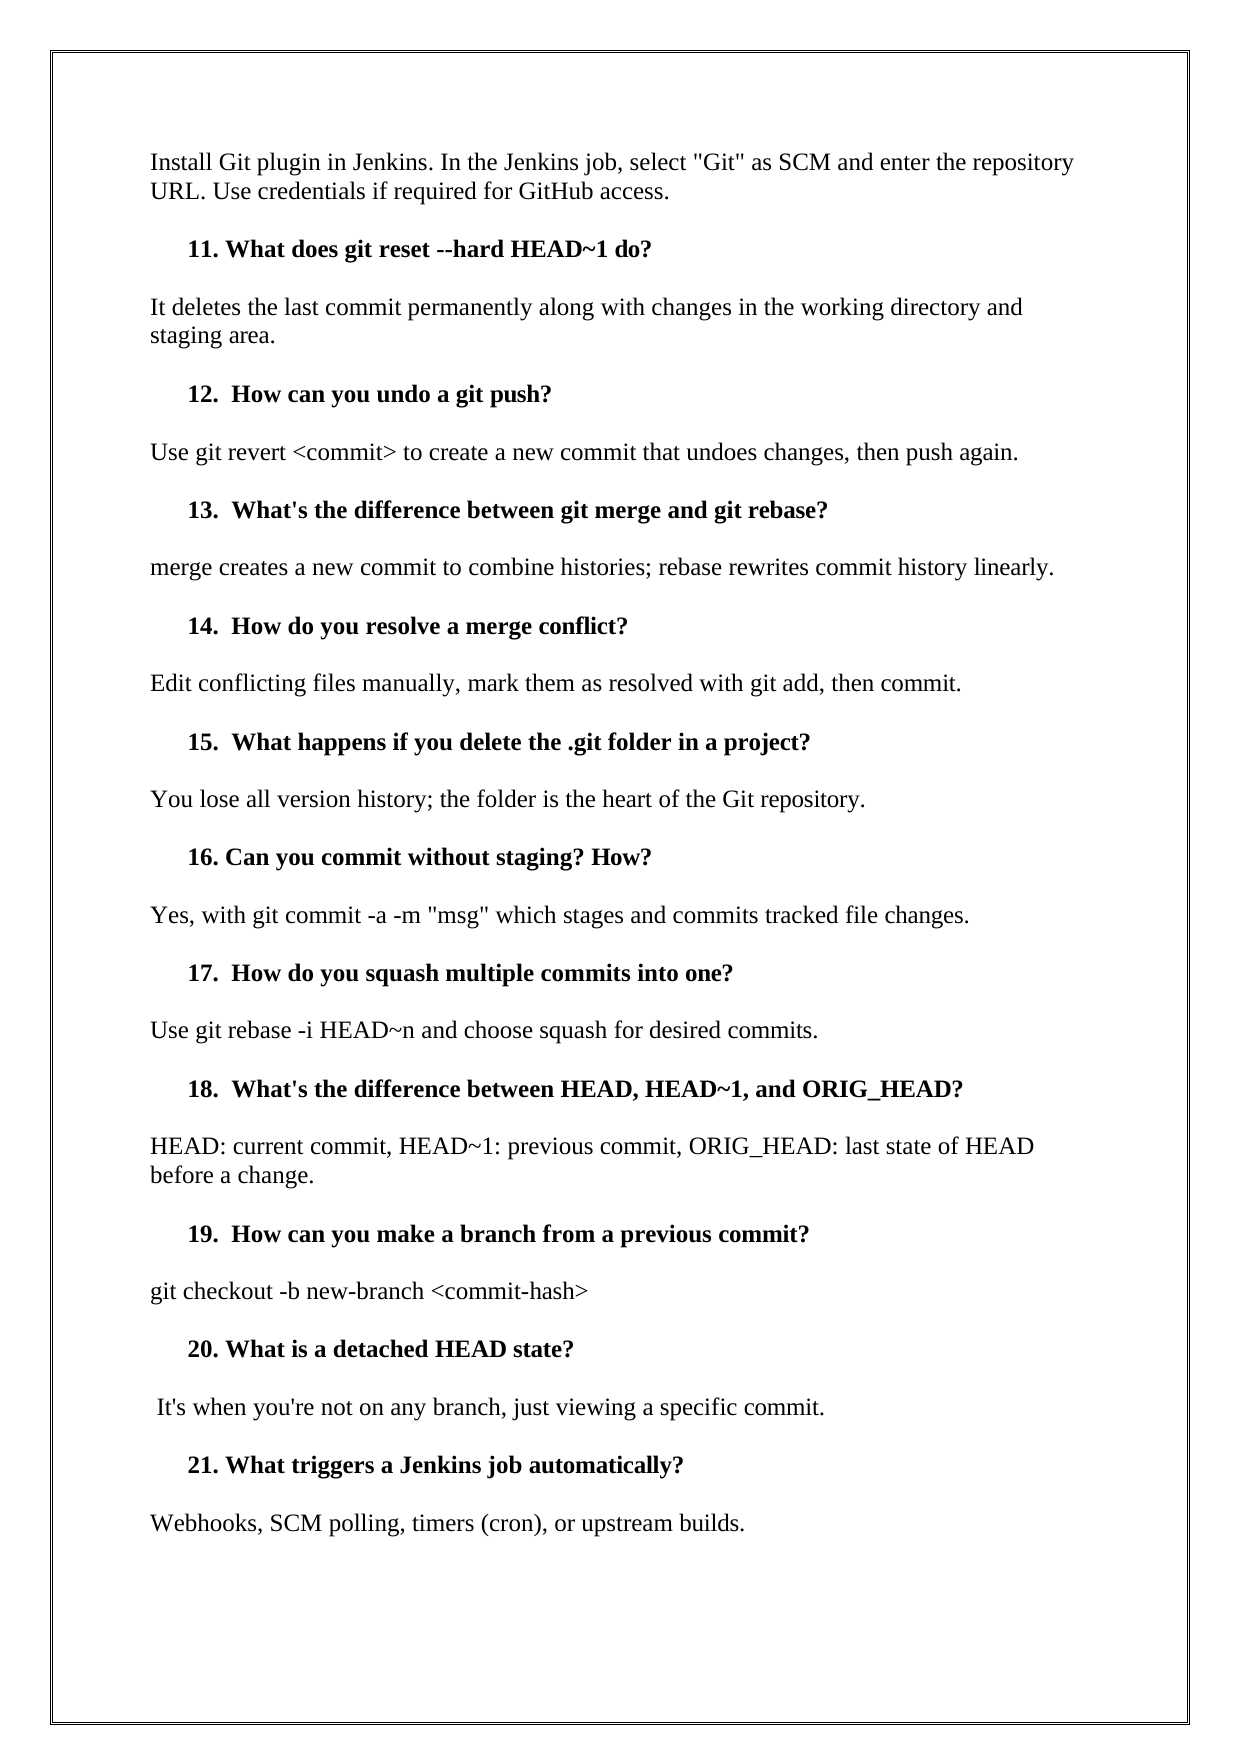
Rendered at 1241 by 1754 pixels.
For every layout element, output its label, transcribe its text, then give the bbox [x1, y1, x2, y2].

subtitle How do you resolve a merge conflict? [187, 611, 1166, 639]
subtitle How do you squash multiple commits into one? [187, 958, 1166, 987]
subtitle What's the difference between HEAD, HEAD~1, and ORIG_HEAD? [187, 1074, 1166, 1103]
text It's when you're not on any branch, just viewing a specific commit. [156, 1392, 1166, 1421]
subtitle How can you undo a git push? [187, 379, 1166, 408]
text git checkout -b new-branch <commit-hash> [150, 1276, 1166, 1305]
subtitle What does git reset --hard HEAD~1 do? [187, 234, 1166, 263]
subtitle What happens if you delete the .git folder in a project? [187, 727, 1166, 755]
subtitle What is a detached HEAD state? [187, 1334, 1166, 1363]
text You lose all version history; the folder is the heart of the Git repository. [150, 784, 1166, 813]
text It deletes the last commit permanently along with changes in the working directory and staging area. [150, 292, 1096, 349]
text Edit conflicting files manually, mark them as resolved with git add, then commit. [150, 668, 1166, 697]
text Use git rebase -i HEAD~n and choose squash for desired commits. [150, 1016, 1166, 1044]
subtitle Can you commit without staging? How? [187, 842, 1166, 871]
subtitle What's the difference between git merge and git rebase? [187, 495, 1166, 523]
text Webhooks, SCM polling, timers (cron), or upstream builds. [150, 1508, 1166, 1537]
subtitle What triggers a Jenkins job automatically? [187, 1451, 1166, 1479]
text Yes, with git commit -a -m "msg" which stages and commits tracked file changes. [150, 900, 1166, 929]
text Use git revert <commit> to create a new commit that undoes changes, then push again. [150, 437, 1166, 465]
subtitle How can you make a branch from a previous commit? [187, 1219, 1166, 1247]
text Install Git plugin in Jenkins. In the Jenkins job, select "Git" as SCM and enter the repository URL. Use credentials if required for GitHub access. [150, 147, 1085, 205]
text HEAD: current commit, HEAD~1: previous commit, ORIG_HEAD: last state of HEAD before a change. [150, 1131, 1096, 1189]
text merge creates a new commit to combine histories; rebase rewrites commit history linearly. [150, 552, 1166, 581]
